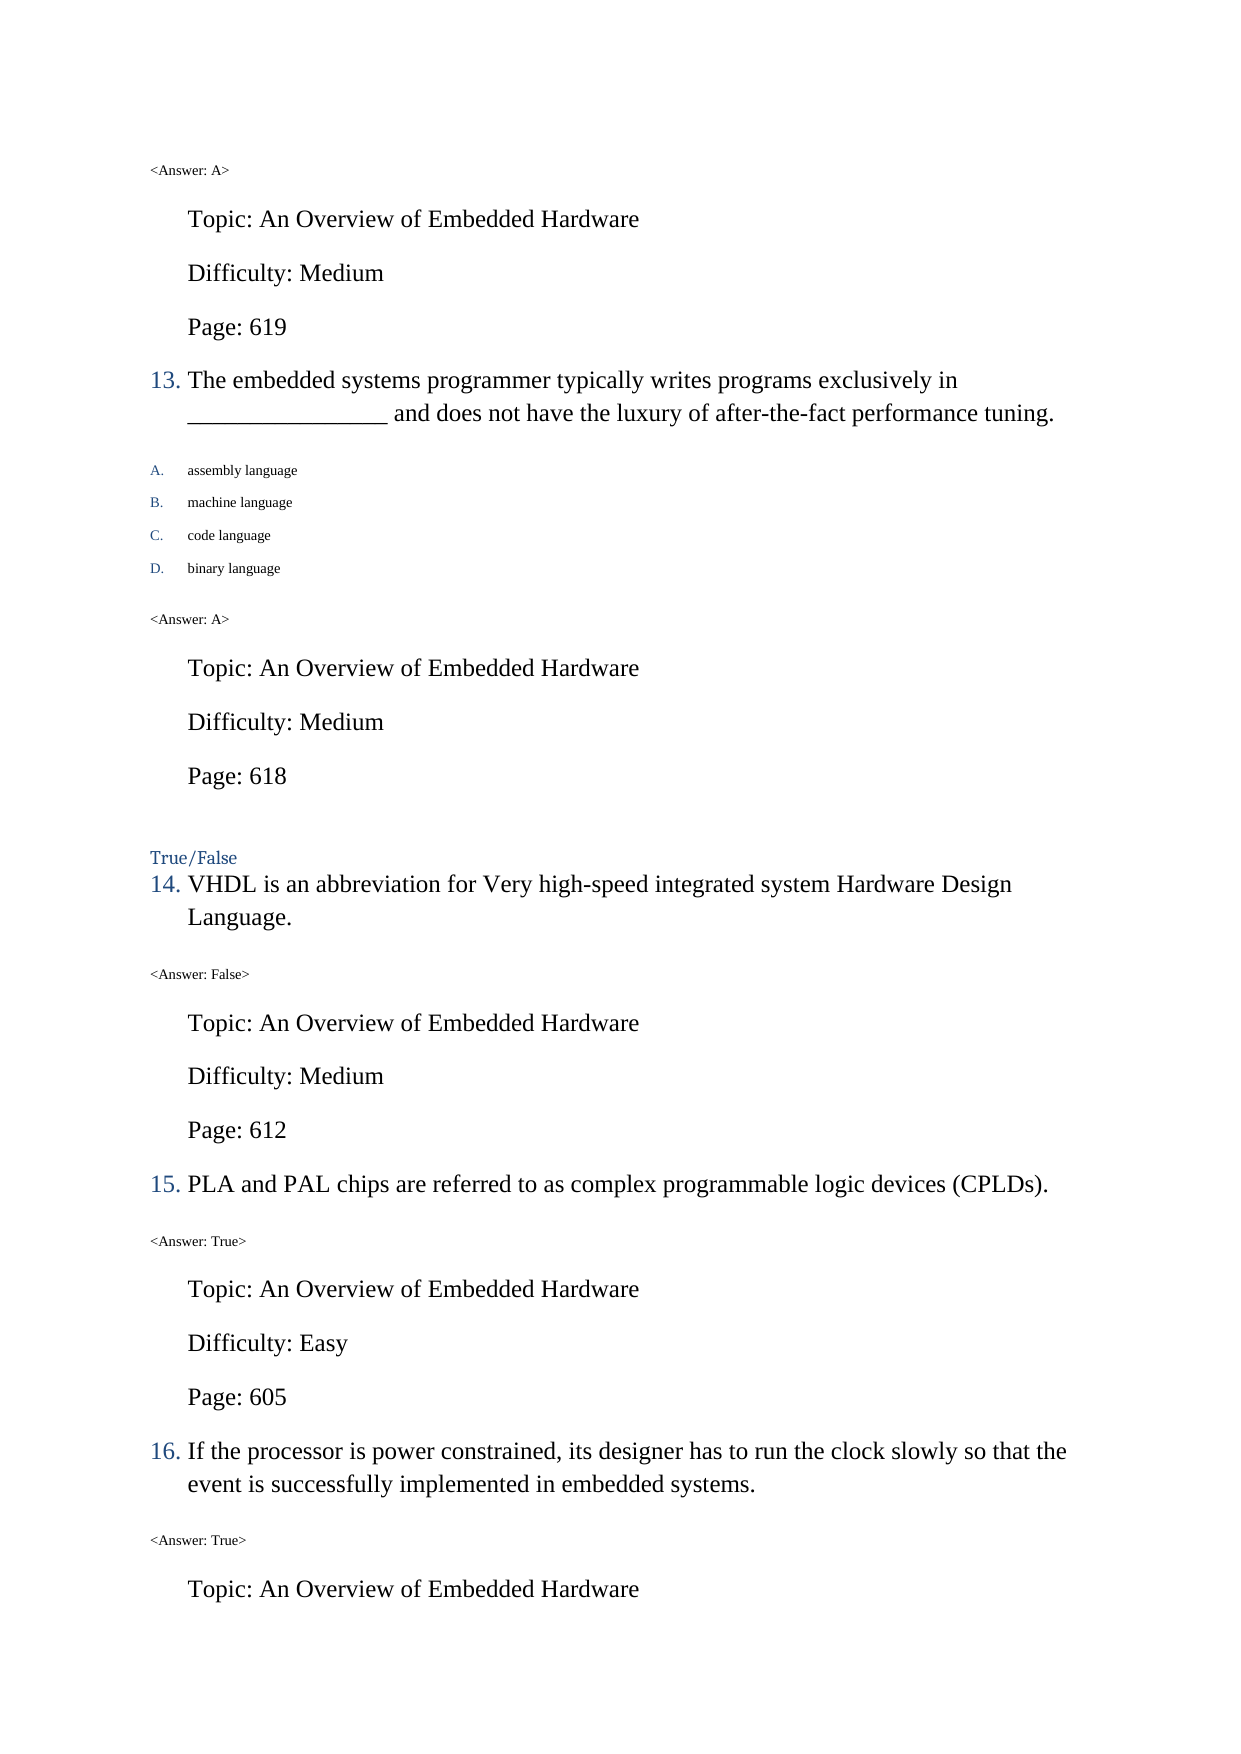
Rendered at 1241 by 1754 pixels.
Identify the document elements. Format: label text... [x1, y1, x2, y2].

text <Answer: A> [150, 150, 1090, 179]
list B. machine language [150, 482, 1090, 511]
text Topic: An Overview of Embedded Hardware [187, 204, 1090, 233]
text Topic: An Overview of Embedded Hardware [187, 1274, 1090, 1303]
text <Answer: A> [150, 599, 1090, 628]
text Topic: An Overview of Embedded Hardware [187, 1008, 1090, 1036]
text Topic: An Overview of Embedded Hardware [187, 653, 1090, 682]
text Page: 605 [187, 1382, 1090, 1411]
list C. code language [150, 515, 1090, 544]
text 16. If the processor is power constrained, its designer has to run the clock slowly so that the event is successfully implemented in embedded systems. [150, 1436, 1090, 1497]
text Topic: An Overview of Embedded Hardware [187, 1574, 1090, 1603]
text Page: 619 [187, 312, 1090, 340]
text <Answer: True> [150, 1520, 1090, 1549]
text 15. PLA and PAL chips are referred to as complex programmable logic devices (CPLDs). [150, 1169, 1090, 1198]
text Difficulty: Easy [187, 1328, 1090, 1357]
list A. assembly language [150, 449, 1090, 478]
text Page: 612 [187, 1115, 1090, 1144]
text 14. VHDL is an abbreviation for Very high-speed integrated system Hardware Design Language. [150, 869, 1090, 931]
subtitle True/False [150, 831, 1090, 869]
text <Answer: False> [150, 954, 1090, 982]
text Difficulty: Medium [187, 1061, 1090, 1090]
text 13. The embedded systems programmer typically writes programs exclusively in ________________ and does not have the luxury of after-the-fact performance tuning. [150, 365, 1090, 427]
text <Answer: True> [150, 1221, 1090, 1249]
list D. binary language [150, 548, 1090, 576]
text Difficulty: Medium [187, 707, 1090, 736]
text Page: 618 [187, 761, 1090, 789]
text Difficulty: Medium [187, 258, 1090, 286]
